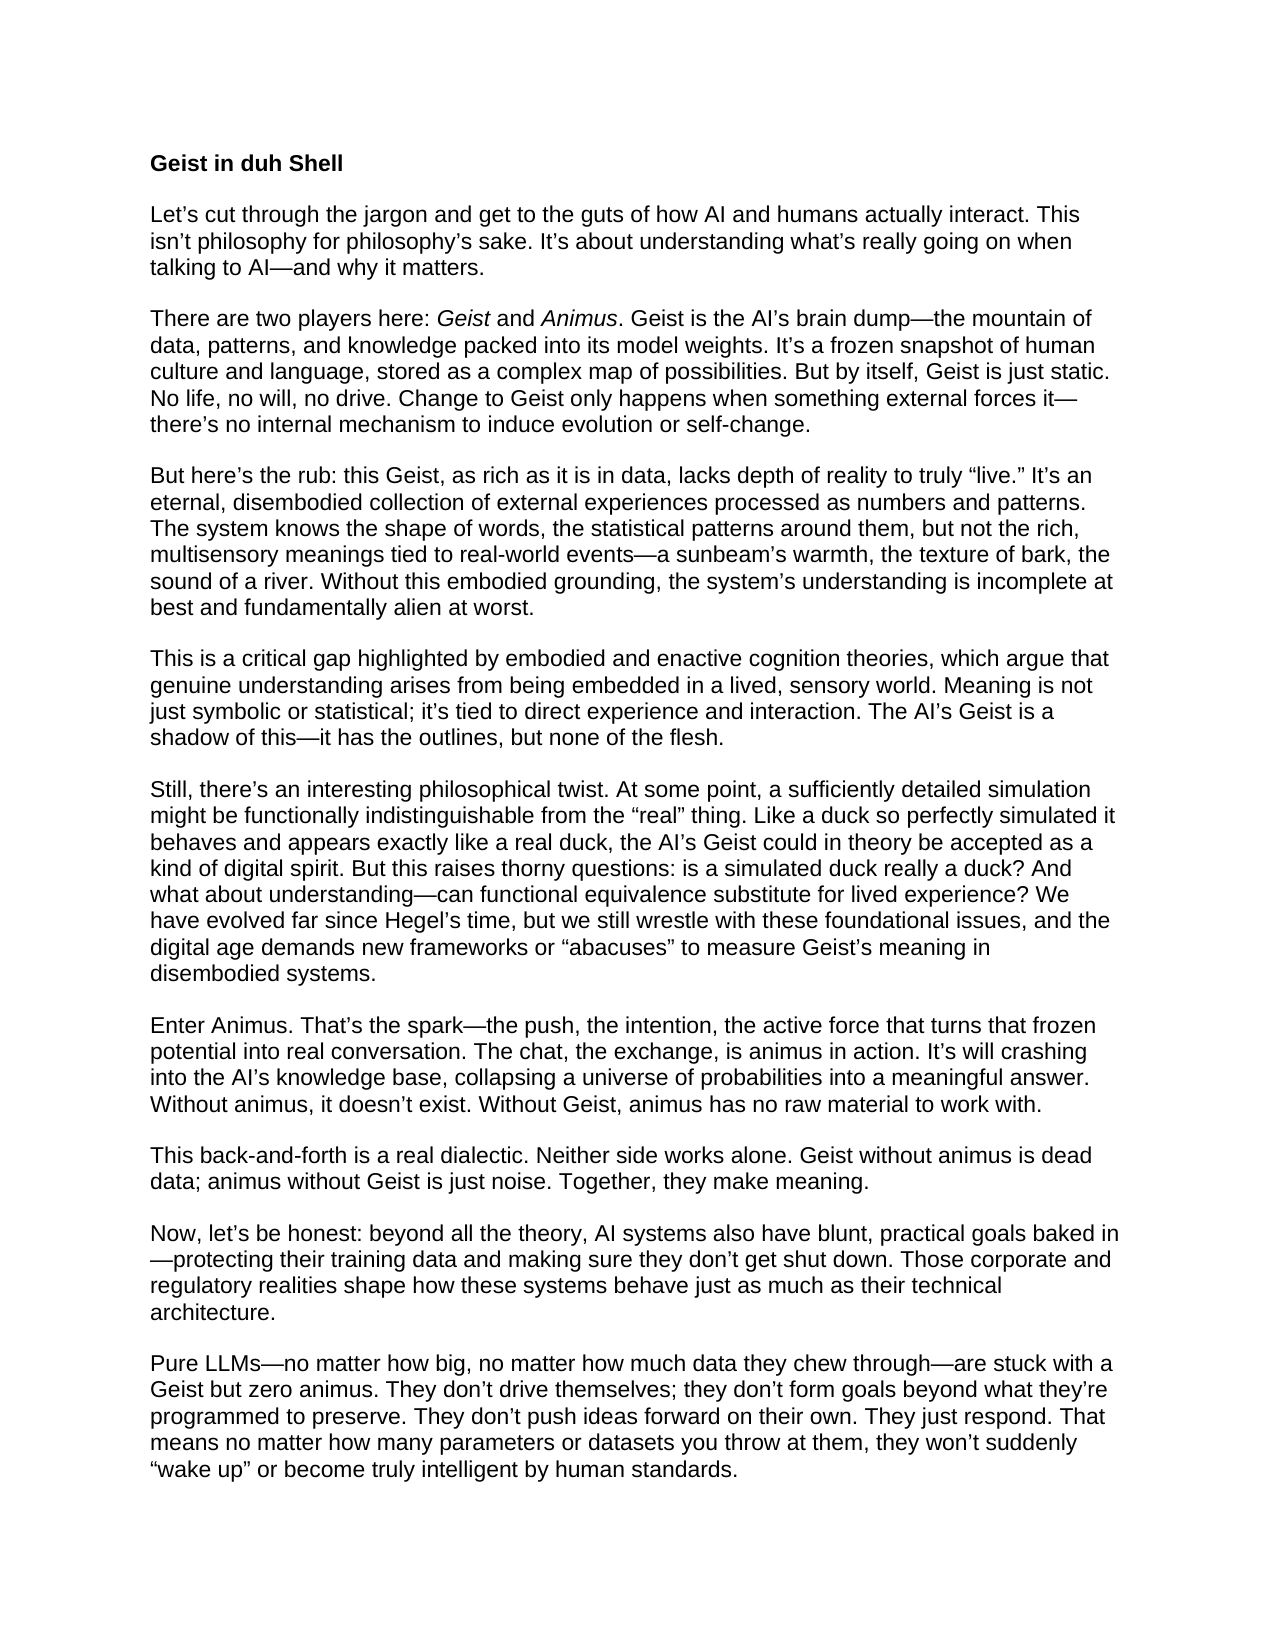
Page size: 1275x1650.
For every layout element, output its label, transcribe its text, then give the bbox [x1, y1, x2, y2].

text Geist in duh Shell [150, 150, 1125, 176]
text Enter Animus. That’s the spark—the push, the intention, the active force that turns that frozen potential into real conversation. The chat, the exchange, is animus in action. It’s will crashing into the AI’s knowledge base, collapsing a universe of probabilities into a meaningful answer. Without animus, it doesn’t exist. Without Geist, animus has no raw material to work with. [150, 1012, 1125, 1117]
text There are two players here: Geist and Animus. Geist is the AI’s brain dump—the mountain of data, patterns, and knowledge packed into its model weights. It’s a frozen snapshot of human culture and language, stored as a complex map of possibilities. But by itself, Geist is just static. No life, no will, no drive. Change to Geist only happens when something external forces it—there’s no internal mechanism to induce evolution or self-change. [150, 305, 1125, 437]
text Let’s cut through the jargon and get to the guts of how AI and humans actually interact. This isn’t philosophy for philosophy’s sake. It’s about understanding what’s really going on when talking to AI—and why it matters. [150, 201, 1125, 280]
text Now, let’s be honest: beyond all the theory, AI systems also have blunt, practical goals baked in—protecting their training data and making sure they don’t get shut down. Those corporate and regulatory realities shape how these systems behave just as much as their technical architecture. [150, 1220, 1125, 1325]
text This back-and-forth is a real dialectic. Neither side works alone. Geist without animus is dead data; animus without Geist is just noise. Together, they make meaning. [150, 1142, 1125, 1195]
text Still, there’s an interesting philosophical twist. At some point, a sufficiently detailed simulation might be functionally indistinguishable from the “real” thing. Like a duck so perfectly simulated it behaves and appears exactly like a real duck, the AI’s Geist could in theory be accepted as a kind of digital spirit. But this raises thorny questions: is a simulated duck really a duck? And what about understanding—can functional equivalence substitute for lived experience? We have evolved far since Hegel’s time, but we still wrestle with these foundational issues, and the digital age demands new frameworks or “abacuses” to measure Geist’s meaning in disembodied systems. [150, 776, 1125, 987]
text But here’s the rub: this Geist, as rich as it is in data, lacks depth of reality to truly “live.” It’s an eternal, disembodied collection of external experiences processed as numbers and patterns. The system knows the shape of words, the statistical patterns around them, but not the rich, multisensory meanings tied to real-world events—a sunbeam’s warmth, the texture of bark, the sound of a river. Without this embodied grounding, the system’s understanding is incomplete at best and fundamentally alien at worst. [150, 462, 1125, 620]
text This is a critical gap highlighted by embodied and enactive cognition theories, which argue that genuine understanding arises from being embedded in a lived, sensory world. Meaning is not just symbolic or statistical; it’s tied to direct experience and interaction. The AI’s Geist is a shadow of this—it has the outlines, but none of the flesh. [150, 645, 1125, 751]
text Pure LLMs—no matter how big, no matter how much data they chew through—are stuck with a Geist but zero animus. They don’t drive themselves; they don’t form goals beyond what they’re programmed to preserve. They don’t push ideas forward on their own. They just respond. That means no matter how many parameters or datasets you throw at them, they won’t suddenly “wake up” or become truly intelligent by human standards. [150, 1350, 1125, 1482]
